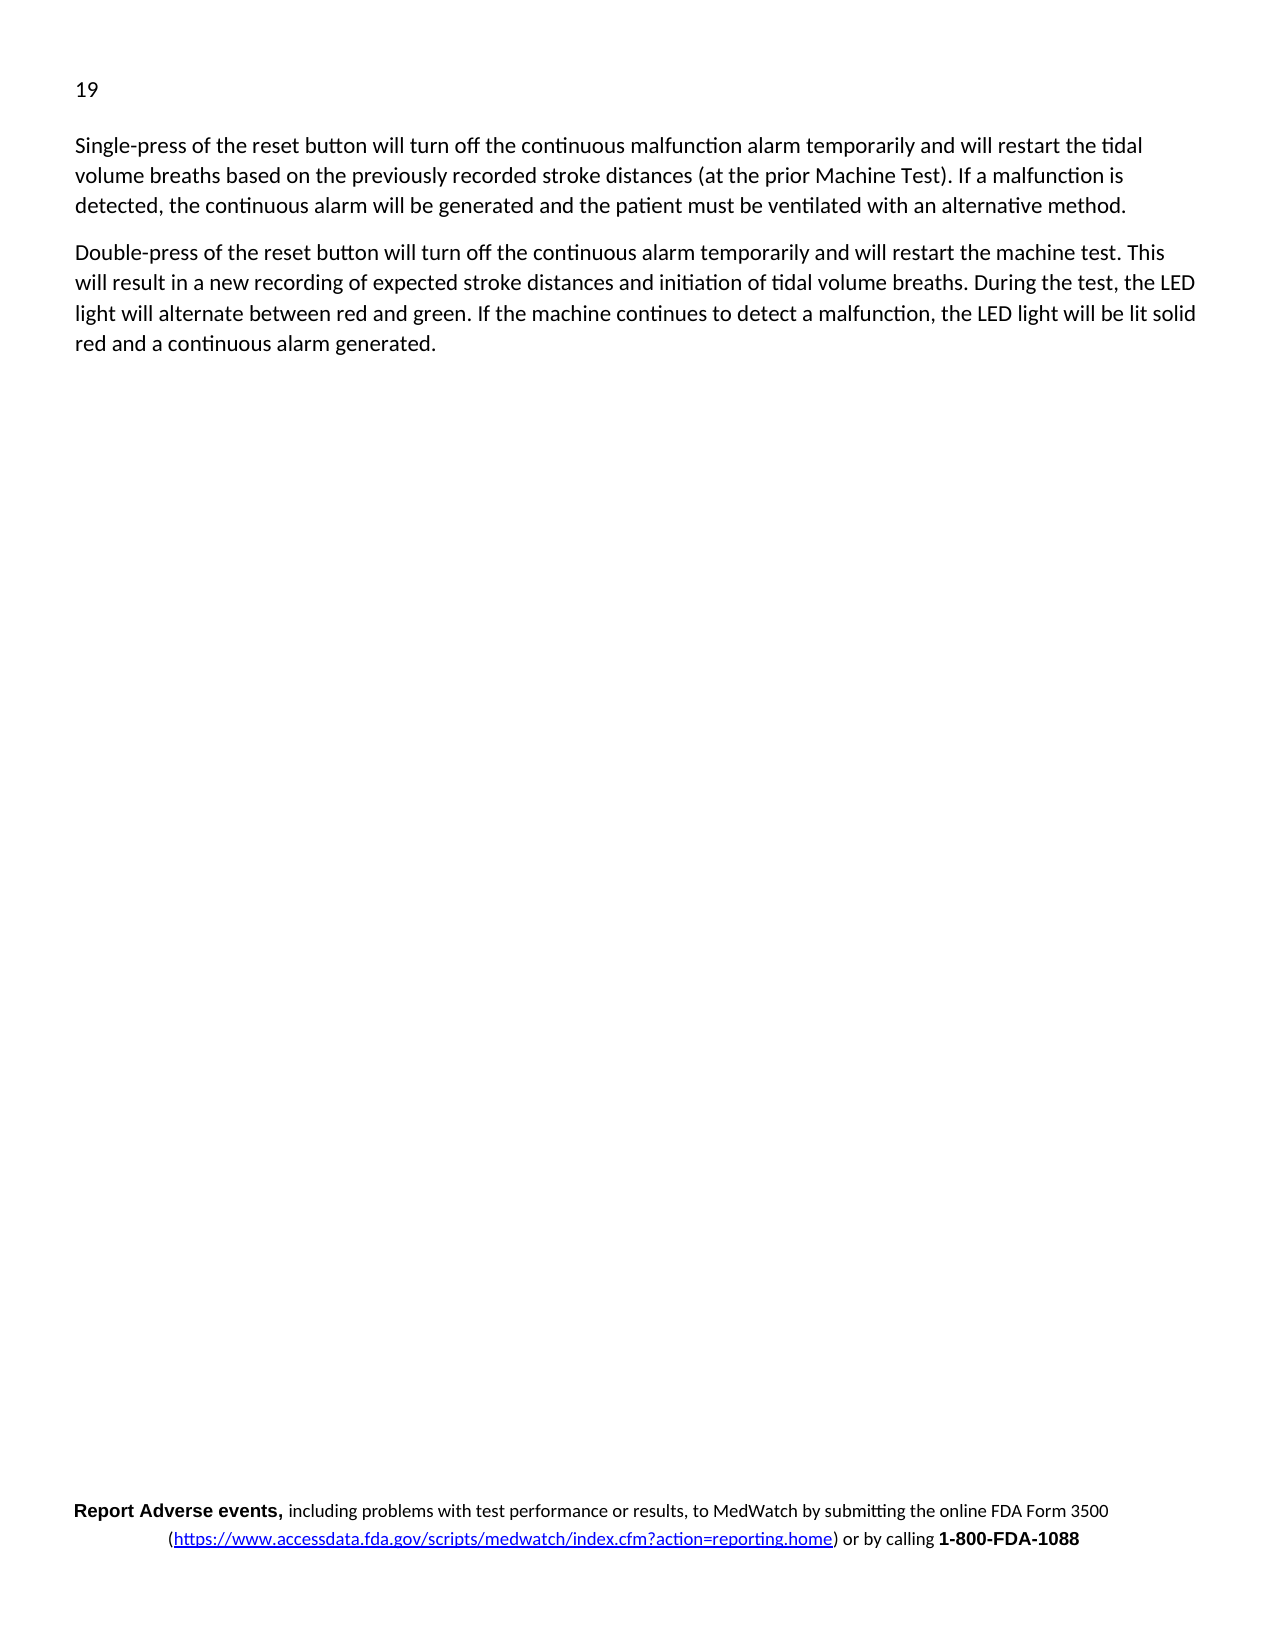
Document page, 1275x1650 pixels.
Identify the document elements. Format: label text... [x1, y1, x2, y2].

text Double-press of the reset button will turn off the continuous alarm temporarily and will restart the machine test. This will result in a new recording of expected stroke distances and initiation of tidal volume breaths. During the test, the LED light will alternate between red and green. If the machine continues to detect a malfunction, the LED light will be lit solid red and a continuous alarm generated. [75, 238, 1200, 357]
text Single-press of the reset button will turn off the continuous malfunction alarm temporarily and will restart the tidal volume breaths based on the previously recorded stroke distances (at the prior Machine Test). If a malfunction is detected, the continuous alarm will be generated and the patient must be ventilated with an alternative method. [75, 131, 1200, 219]
